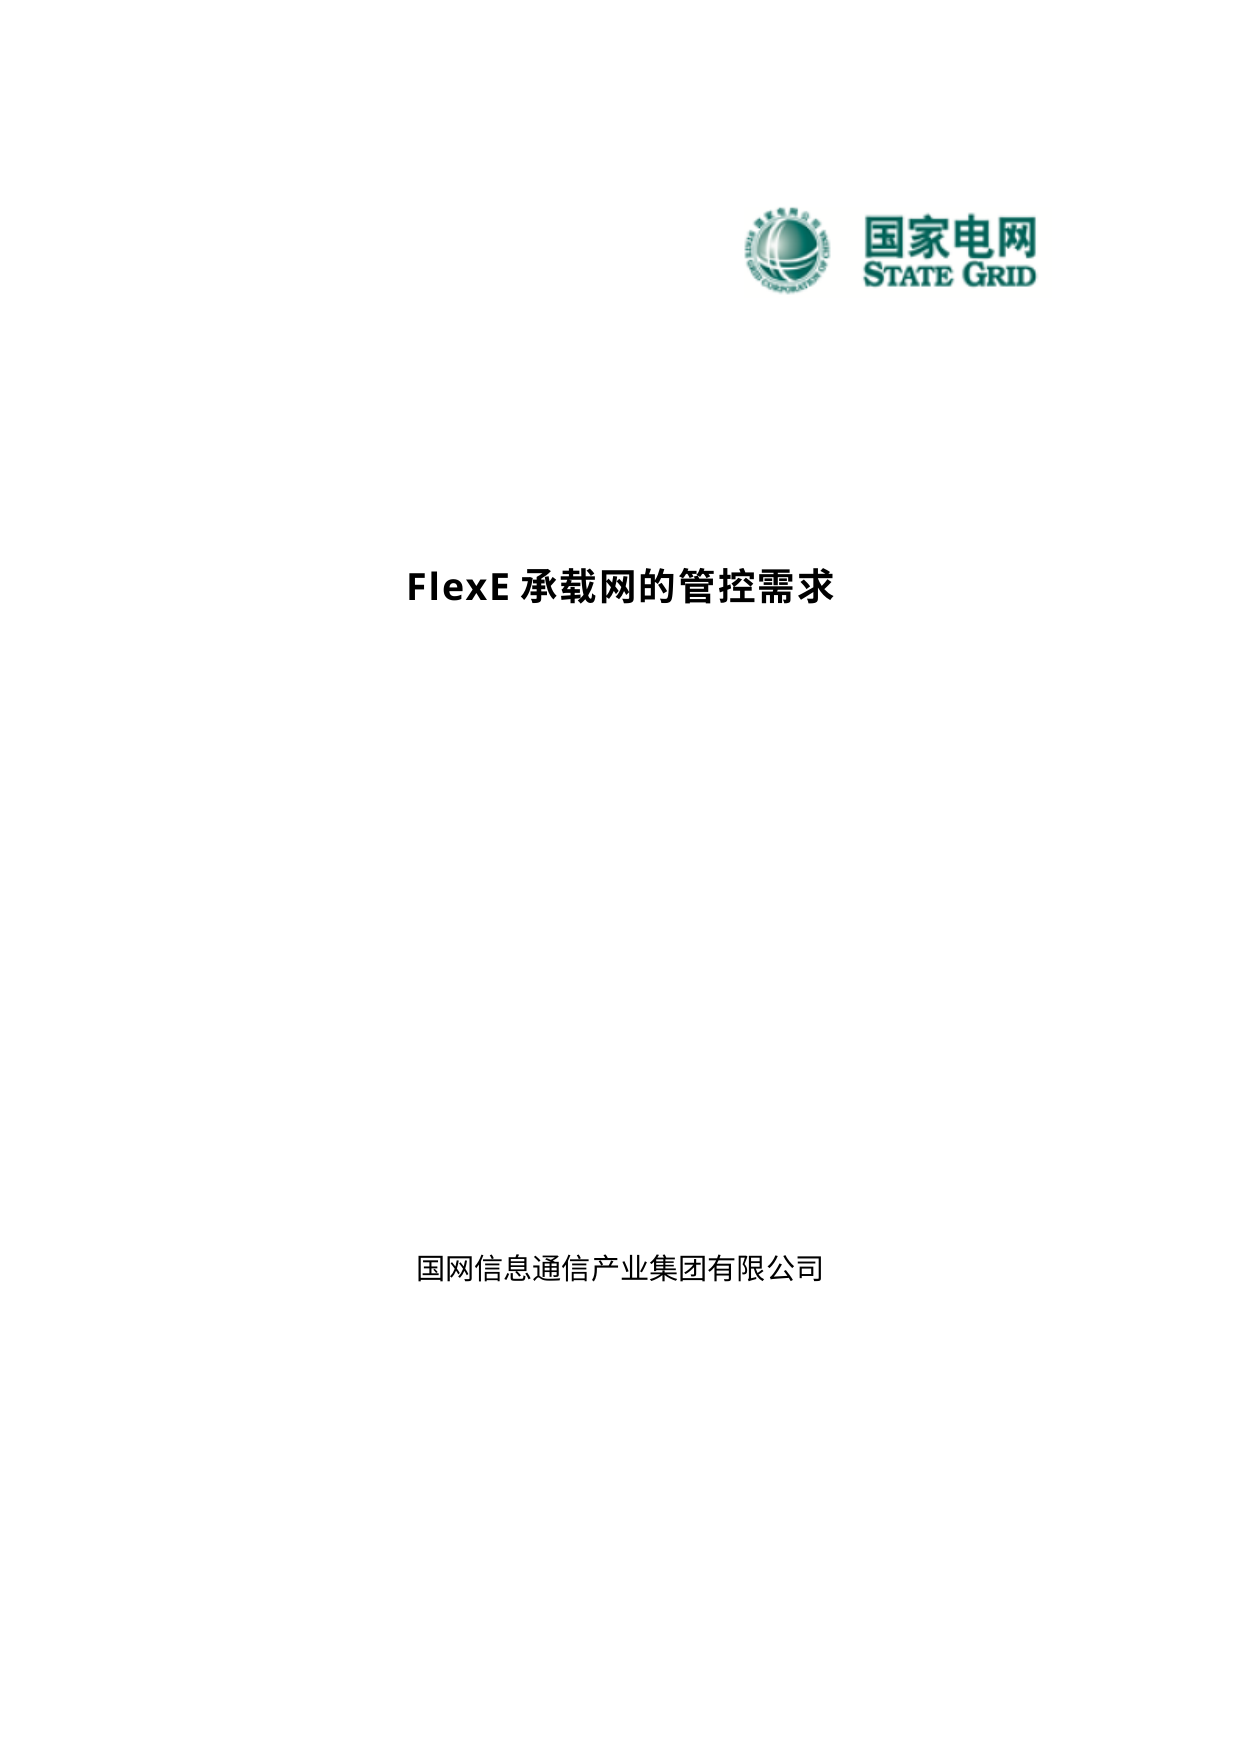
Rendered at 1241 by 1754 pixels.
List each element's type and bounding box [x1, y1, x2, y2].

picture [734, 194, 1053, 312]
